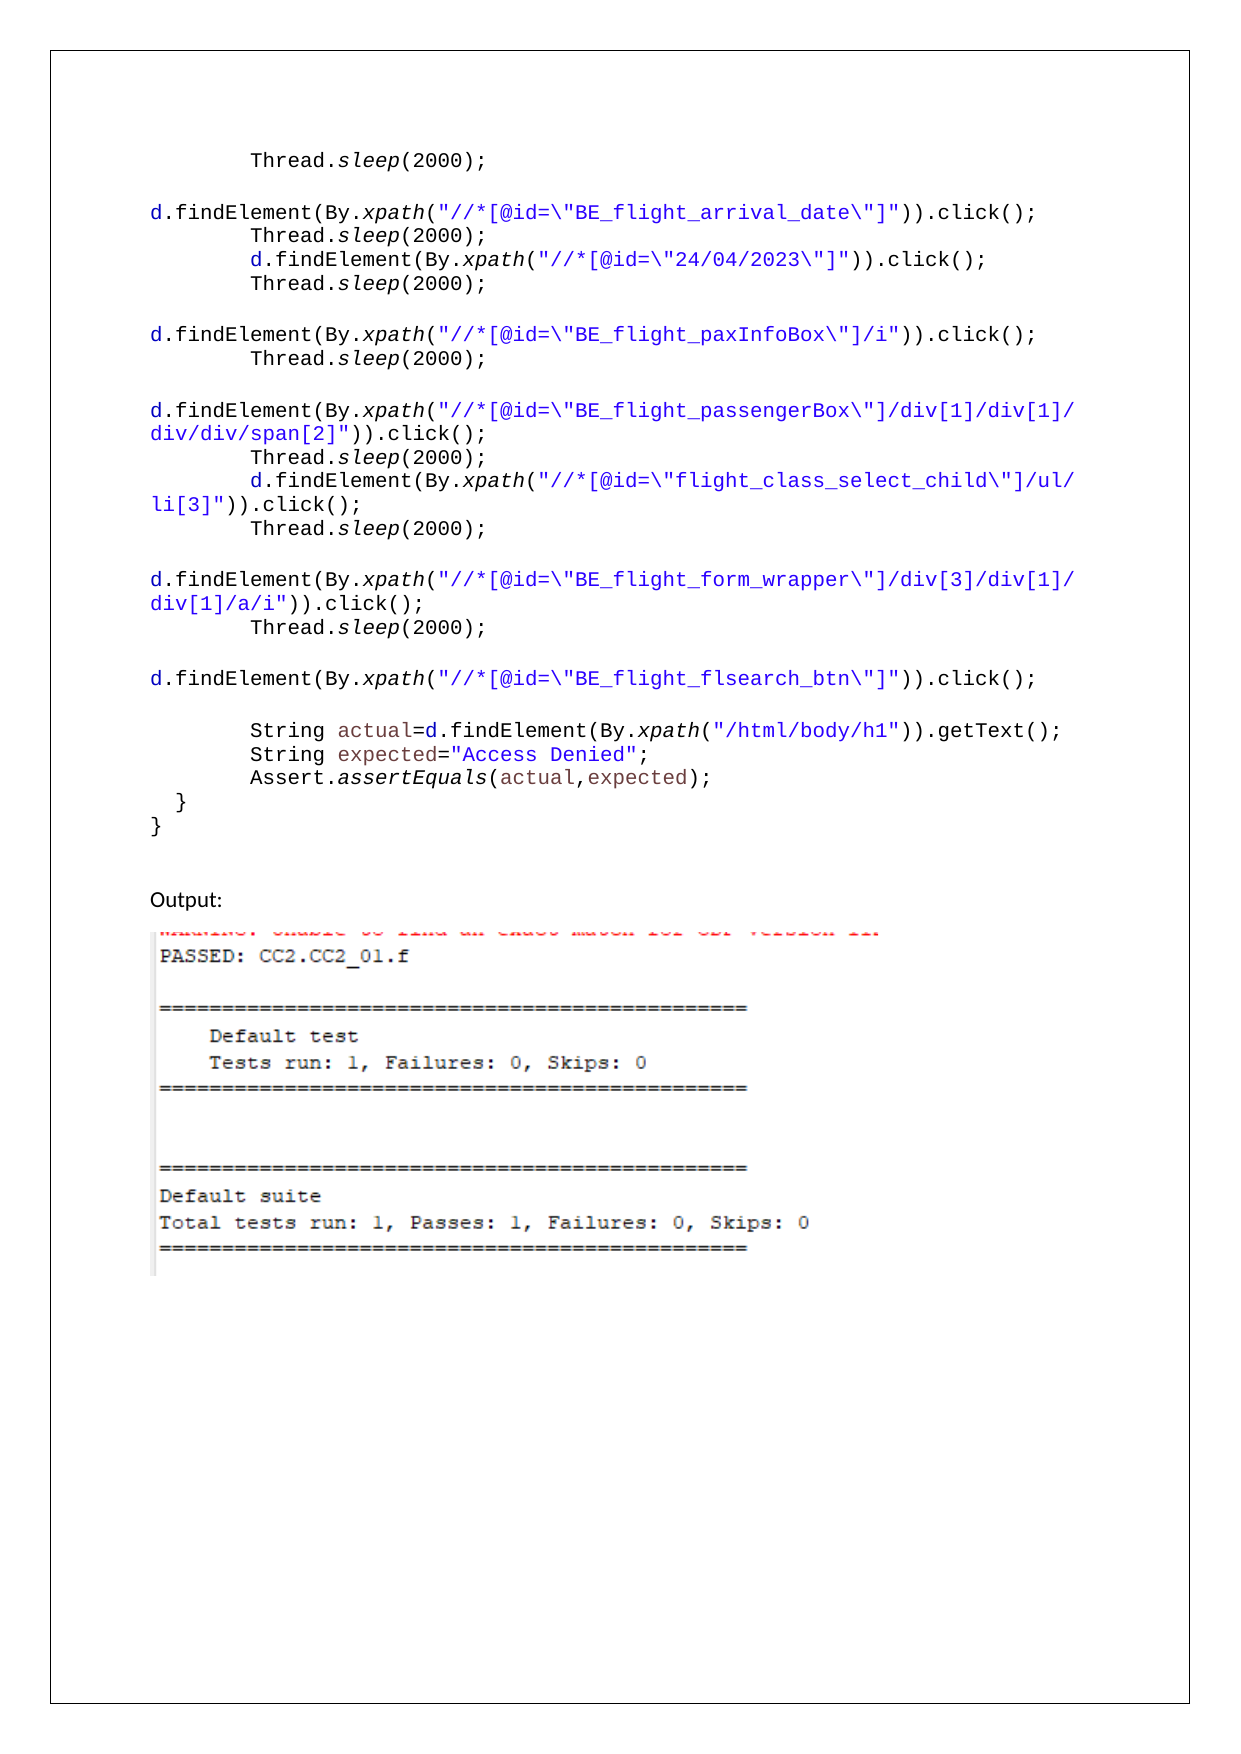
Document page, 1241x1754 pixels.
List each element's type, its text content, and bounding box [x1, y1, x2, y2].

text Thread.sleep(2000); [150, 225, 1090, 249]
picture [150, 932, 879, 1276]
text Thread.sleep(2000); [150, 617, 1090, 640]
text Thread.sleep(2000); [150, 518, 1090, 541]
text } [150, 791, 1090, 815]
text d.findElement(By.xpath("//*[@id=\"BE_flight_passengerBox\"]/div[1]/div[1]/div/div/span[2]")).click(); [150, 372, 1090, 447]
text d.findElement(By.xpath("//*[@id=\"BE_flight_flsearch_btn\"]")).click(); [150, 640, 1090, 692]
text d.findElement(By.xpath("//*[@id=\"BE_flight_form_wrapper\"]/div[3]/div[1]/div[1]/a/i")).click(); [150, 541, 1090, 617]
text String expected="Access Denied"; [150, 744, 1090, 767]
text String actual=d.findElement(By.xpath("/html/body/h1")).getText(); [150, 720, 1090, 744]
text Output: [150, 885, 1090, 913]
text d.findElement(By.xpath("//*[@id=\"BE_flight_arrival_date\"]")).click(); [150, 174, 1090, 225]
text Thread.sleep(2000); [150, 273, 1090, 296]
text d.findElement(By.xpath("//*[@id=\"24/04/2023\"]")).click(); [150, 249, 1090, 273]
text Thread.sleep(2000); [150, 150, 1090, 174]
text d.findElement(By.xpath("//*[@id=\"BE_flight_paxInfoBox\"]/i")).click(); [150, 296, 1090, 348]
text } [150, 815, 1090, 838]
text Assert.assertEquals(actual,expected); [150, 767, 1090, 791]
text Thread.sleep(2000); [150, 348, 1090, 372]
text d.findElement(By.xpath("//*[@id=\"flight_class_select_child\"]/ul/li[3]")).click(); [150, 471, 1090, 518]
text Thread.sleep(2000); [150, 447, 1090, 471]
